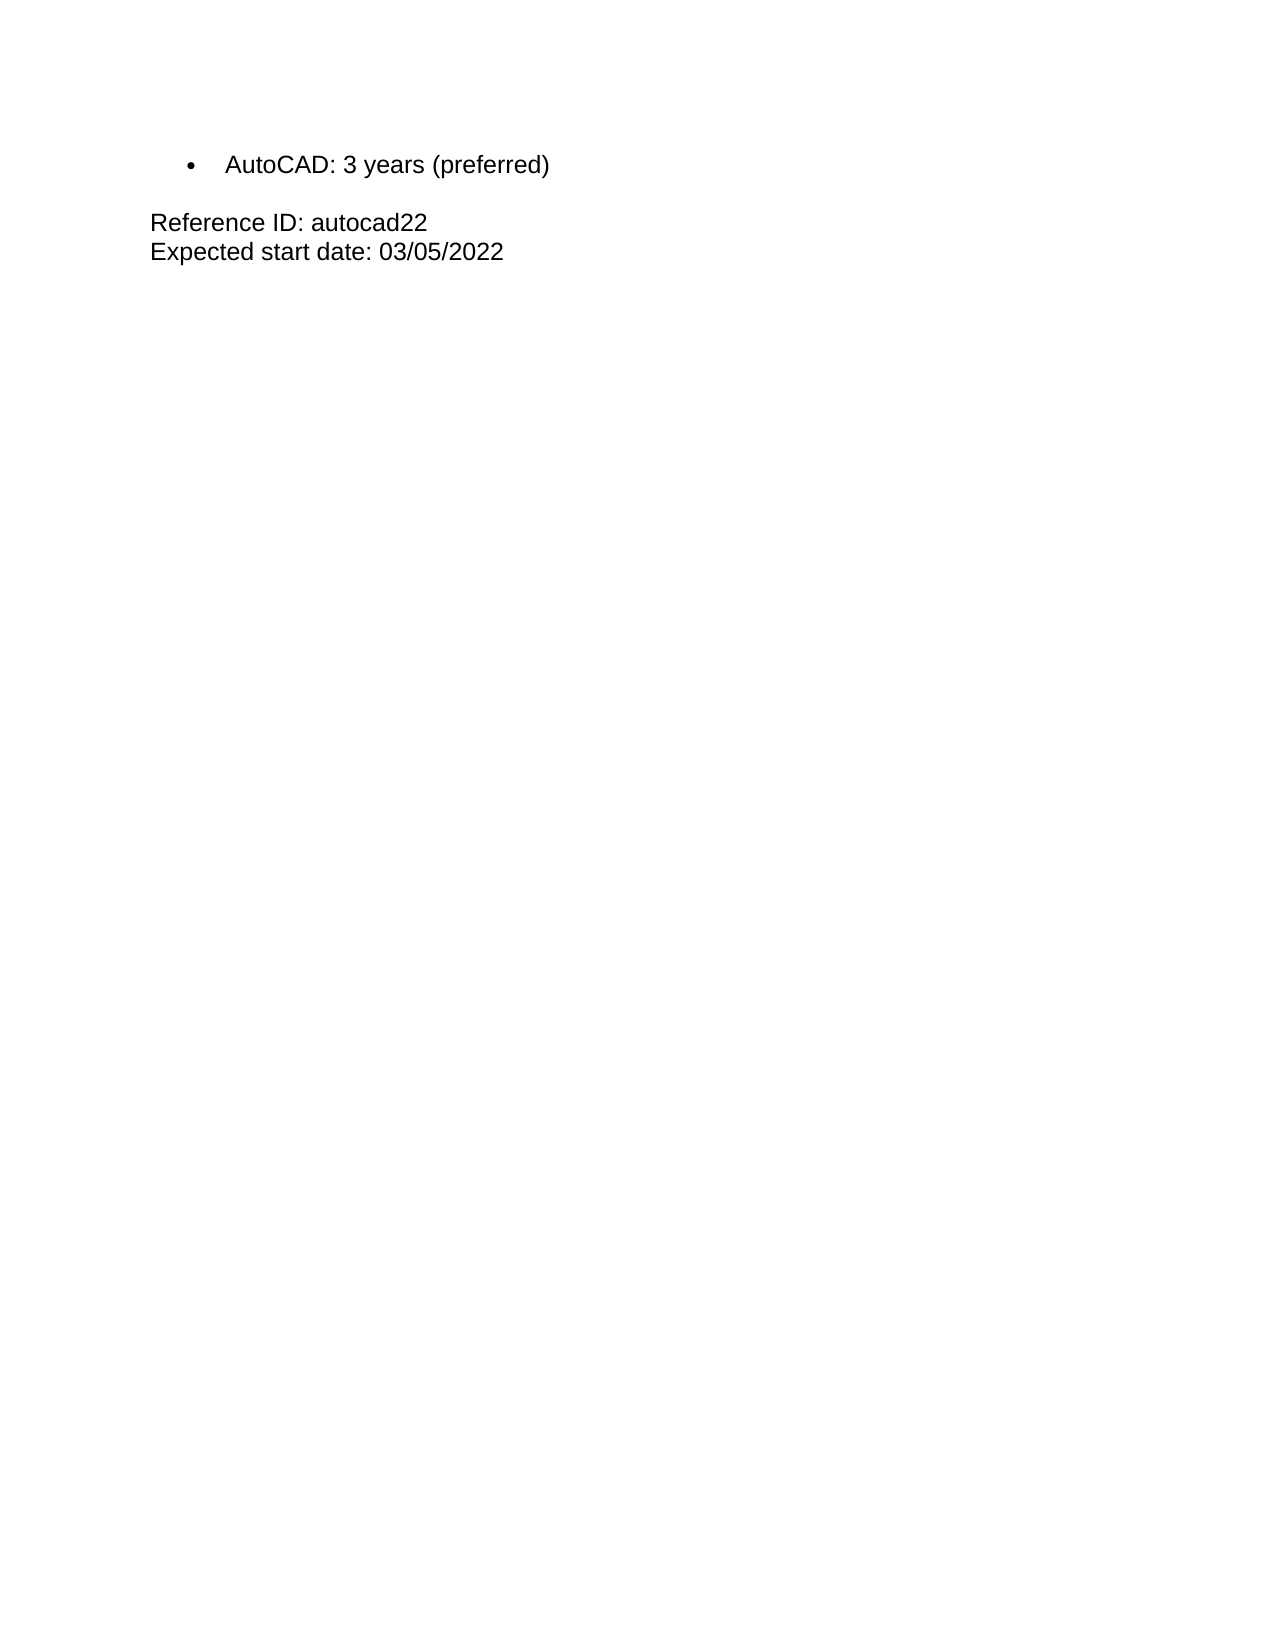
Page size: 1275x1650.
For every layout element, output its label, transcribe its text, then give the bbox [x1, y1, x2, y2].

text Reference ID: autocad22 Expected start date: 03/05/2022 [150, 208, 1125, 265]
list AutoCAD: 3 years (preferred) [187, 150, 1125, 179]
